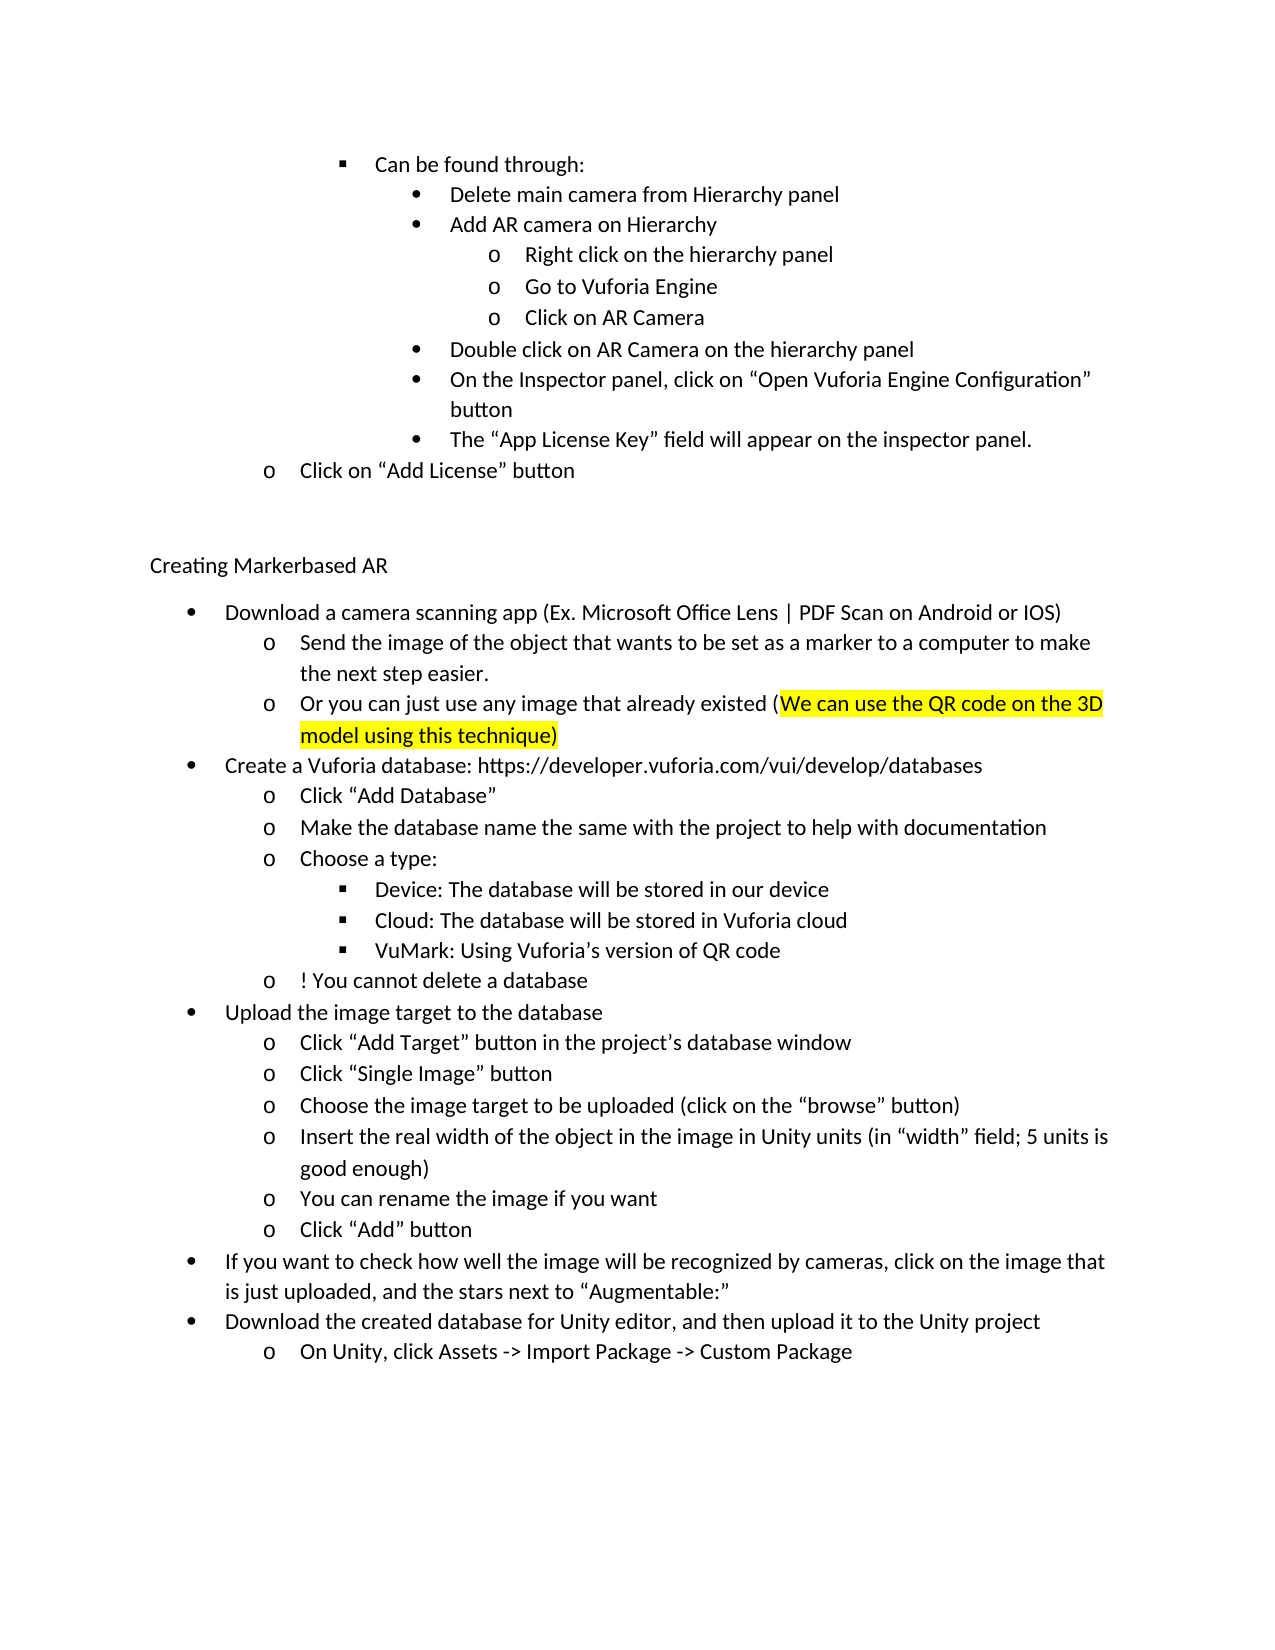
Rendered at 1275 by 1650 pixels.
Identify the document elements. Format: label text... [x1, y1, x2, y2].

list The “App License Key” field will appear on the inspector panel. [412, 426, 1125, 454]
list Choose the image target to be uploaded (click on the “browse” button) [262, 1091, 1125, 1120]
list On Unity, click Assets -> Import Package -> Custom Package [262, 1337, 1125, 1367]
list Download the created database for Unity editor, and then upload it to the Unity project [187, 1307, 1125, 1335]
list Delete main camera from Hierarchy panel [412, 180, 1125, 208]
list On the Inspector panel, click on “Open Vuforia Engine Configuration” button [412, 365, 1125, 423]
list Double click on AR Camera on the hierarchy panel [412, 335, 1125, 363]
list Upload the image target to the database [187, 998, 1125, 1026]
list If you want to check how well the image will be recognized by cameras, click on the image that is just uploaded, and the stars next to “Augmentable:” [187, 1247, 1125, 1305]
list Right click on the hierarchy panel [487, 241, 1125, 270]
list Device: The database will be stored in our device [337, 876, 1125, 904]
list Make the database name the same with the project to help with documentation [262, 813, 1125, 842]
list Cloud: The database will be stored in Vuforia cloud [337, 906, 1125, 934]
list Click on “Add License” button [262, 456, 1125, 485]
list Or you can just use any image that already existed (We can use the QR code on the 3D model using this technique) [262, 689, 1125, 749]
list Click “Add Database” [262, 781, 1125, 810]
text Creating Markerbased AR [150, 551, 1125, 579]
list Click on AR Camera [487, 303, 1125, 333]
list You can rename the image if you want [262, 1184, 1125, 1213]
list Send the image of the object that wants to be set as a marker to a computer to make the next step easier. [262, 628, 1125, 687]
list Click “Single Image” button [262, 1059, 1125, 1088]
list Can be found through: [337, 150, 1125, 178]
list Choose a type: [262, 844, 1125, 873]
list ! You cannot delete a database [262, 966, 1125, 995]
list Click “Add Target” button in the project’s database window [262, 1028, 1125, 1057]
list Download a camera scanning app (Ex. Microsoft Office Lens | PDF Scan on Android or IOS) [187, 598, 1125, 626]
list Click “Add” button [262, 1215, 1125, 1244]
list VuMark: Using Vuforia’s version of QR code [337, 936, 1125, 964]
list Create a Vuforia database: https://developer.vuforia.com/vui/develop/databases [187, 751, 1125, 779]
list Insert the real width of the object in the image in Unity units (in “width” field; 5 units is good enough) [262, 1122, 1125, 1182]
list Add AR camera on Hierarchy [412, 210, 1125, 238]
list Go to Vuforia Engine [487, 272, 1125, 301]
